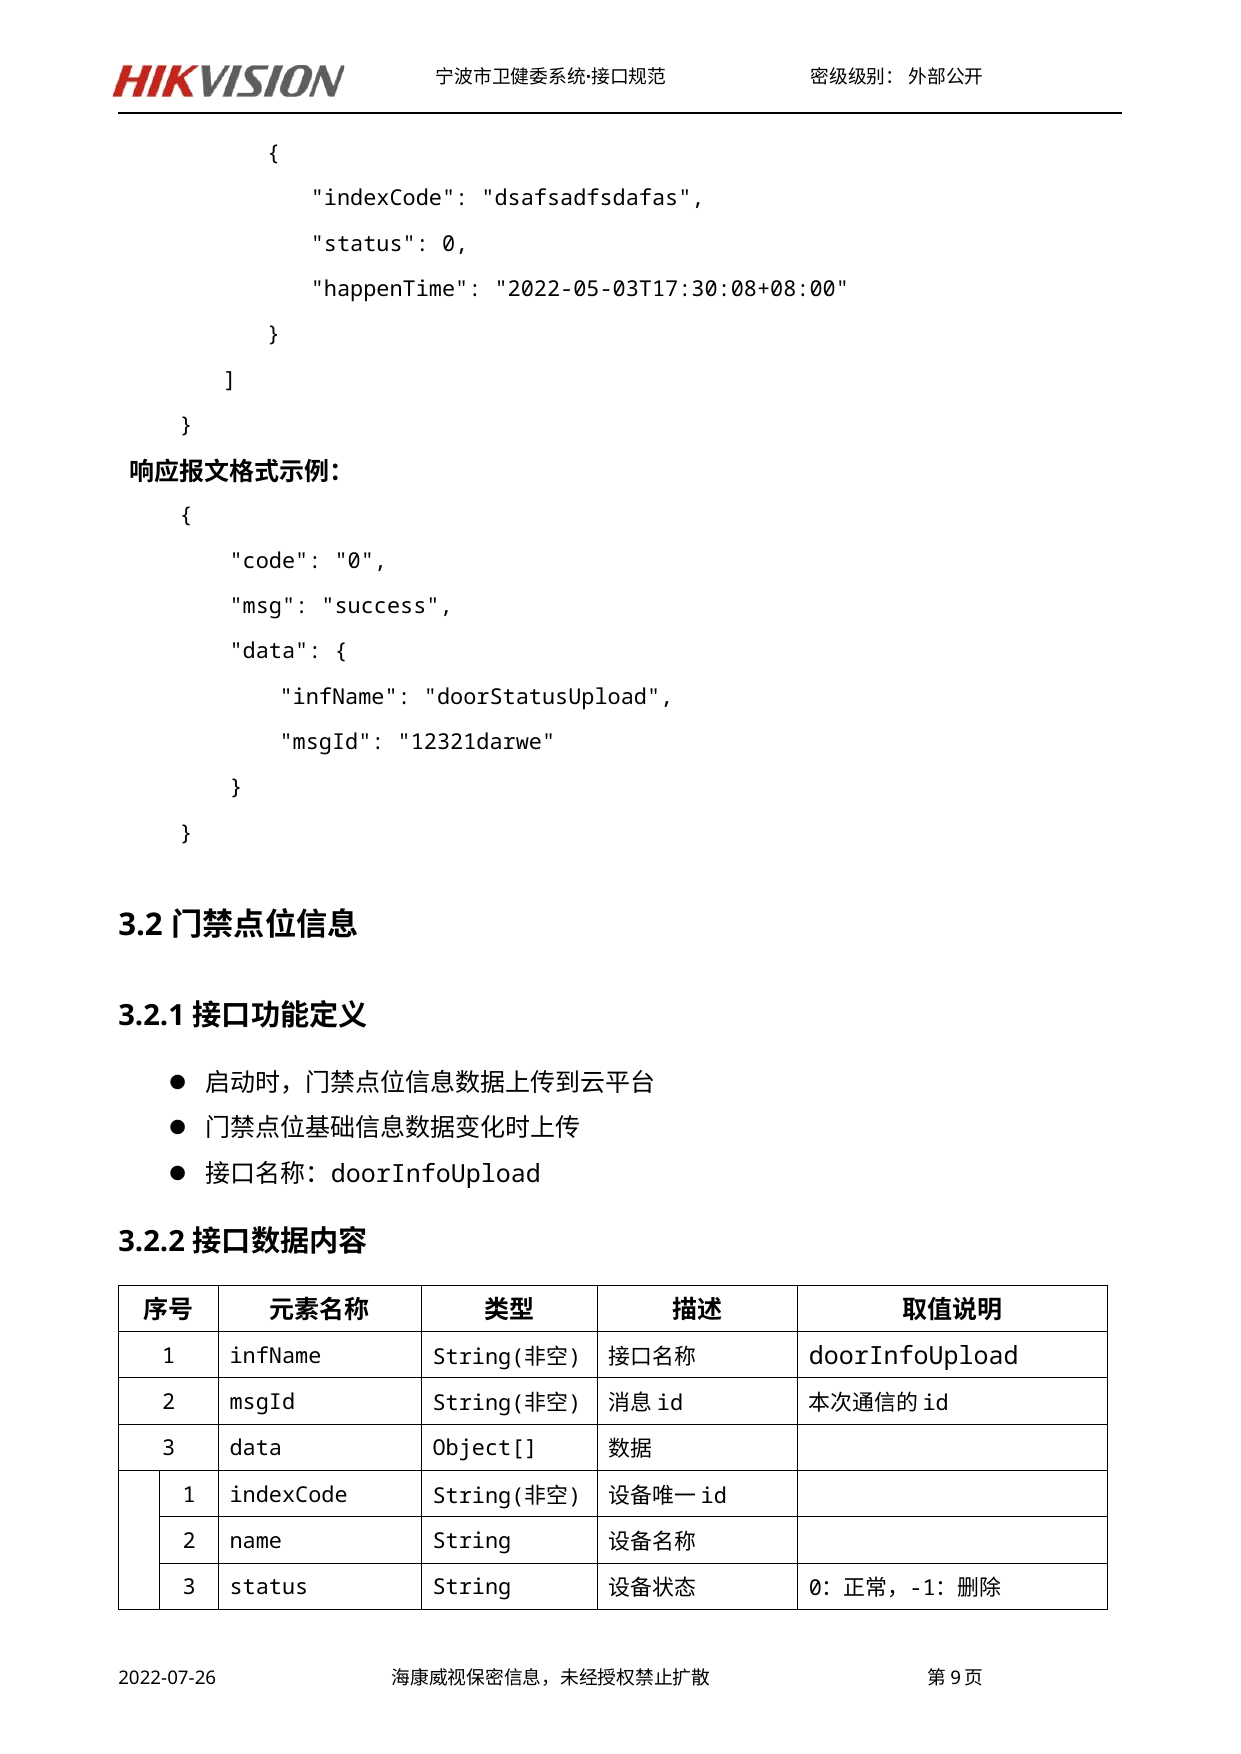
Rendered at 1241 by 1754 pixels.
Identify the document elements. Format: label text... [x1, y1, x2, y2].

table_cell 3 [160, 1564, 218, 1609]
table_cell [119, 1471, 159, 1609]
table_cell 2 [160, 1517, 218, 1563]
table_cell 0：正常，-1：删除 [798, 1564, 1107, 1609]
table_cell 设备名称 [598, 1517, 797, 1563]
list 启动时，门禁点位信息数据上传到云平台 [118, 1058, 1122, 1103]
table_cell 消息id [598, 1378, 797, 1423]
table_cell 本次通信的id [798, 1378, 1107, 1423]
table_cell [118, 129, 1122, 446]
list 门禁点位基础信息数据变化时上传 [118, 1103, 1122, 1149]
subtitle 门禁点位信息 [118, 877, 1122, 967]
table_header 序号 [119, 1286, 218, 1331]
table_header 描述 [598, 1286, 797, 1331]
table_header 类型 [422, 1286, 597, 1331]
table_cell status [219, 1564, 421, 1609]
subtitle 接口数据内容 [118, 1217, 1122, 1262]
table_cell { "code": "0", "msg": "success", "data": { "infName": "doorStatusUpload", "msgId": "12321darwe" } } [118, 492, 1122, 854]
table_cell 接口名称 [598, 1332, 797, 1377]
table_cell name [219, 1517, 421, 1563]
table_cell doorInfoUpload [798, 1332, 1107, 1377]
table_cell infName [219, 1332, 421, 1377]
table_header 元素名称 [219, 1286, 421, 1331]
table_cell String(非空) [422, 1332, 597, 1377]
table_cell 3 [119, 1425, 218, 1470]
table_cell String(非空) [422, 1471, 597, 1516]
table_cell 设备状态 [598, 1564, 797, 1609]
table_cell [798, 1425, 1107, 1470]
table_cell 数据 [598, 1425, 797, 1470]
table_cell msgId [219, 1378, 421, 1423]
table_cell [798, 1517, 1107, 1563]
table_cell [798, 1471, 1107, 1516]
table_cell 1 [119, 1332, 218, 1377]
table_cell String [422, 1517, 597, 1563]
table_cell 1 [160, 1471, 218, 1516]
table_cell 设备唯一id [598, 1471, 797, 1516]
picture [112, 65, 345, 97]
subtitle 接口功能定义 [118, 990, 1122, 1035]
list 接口名称：doorInfoUpload [118, 1149, 1122, 1194]
table_cell 2 [119, 1378, 218, 1423]
table_cell Object[] [422, 1425, 597, 1470]
table_cell String [422, 1564, 597, 1609]
table_cell indexCode [219, 1471, 421, 1516]
table_header 取值说明 [798, 1286, 1107, 1331]
table_cell String(非空) [422, 1378, 597, 1423]
table_cell 响应报文格式示例： [118, 446, 1122, 492]
table_cell data [219, 1425, 421, 1470]
